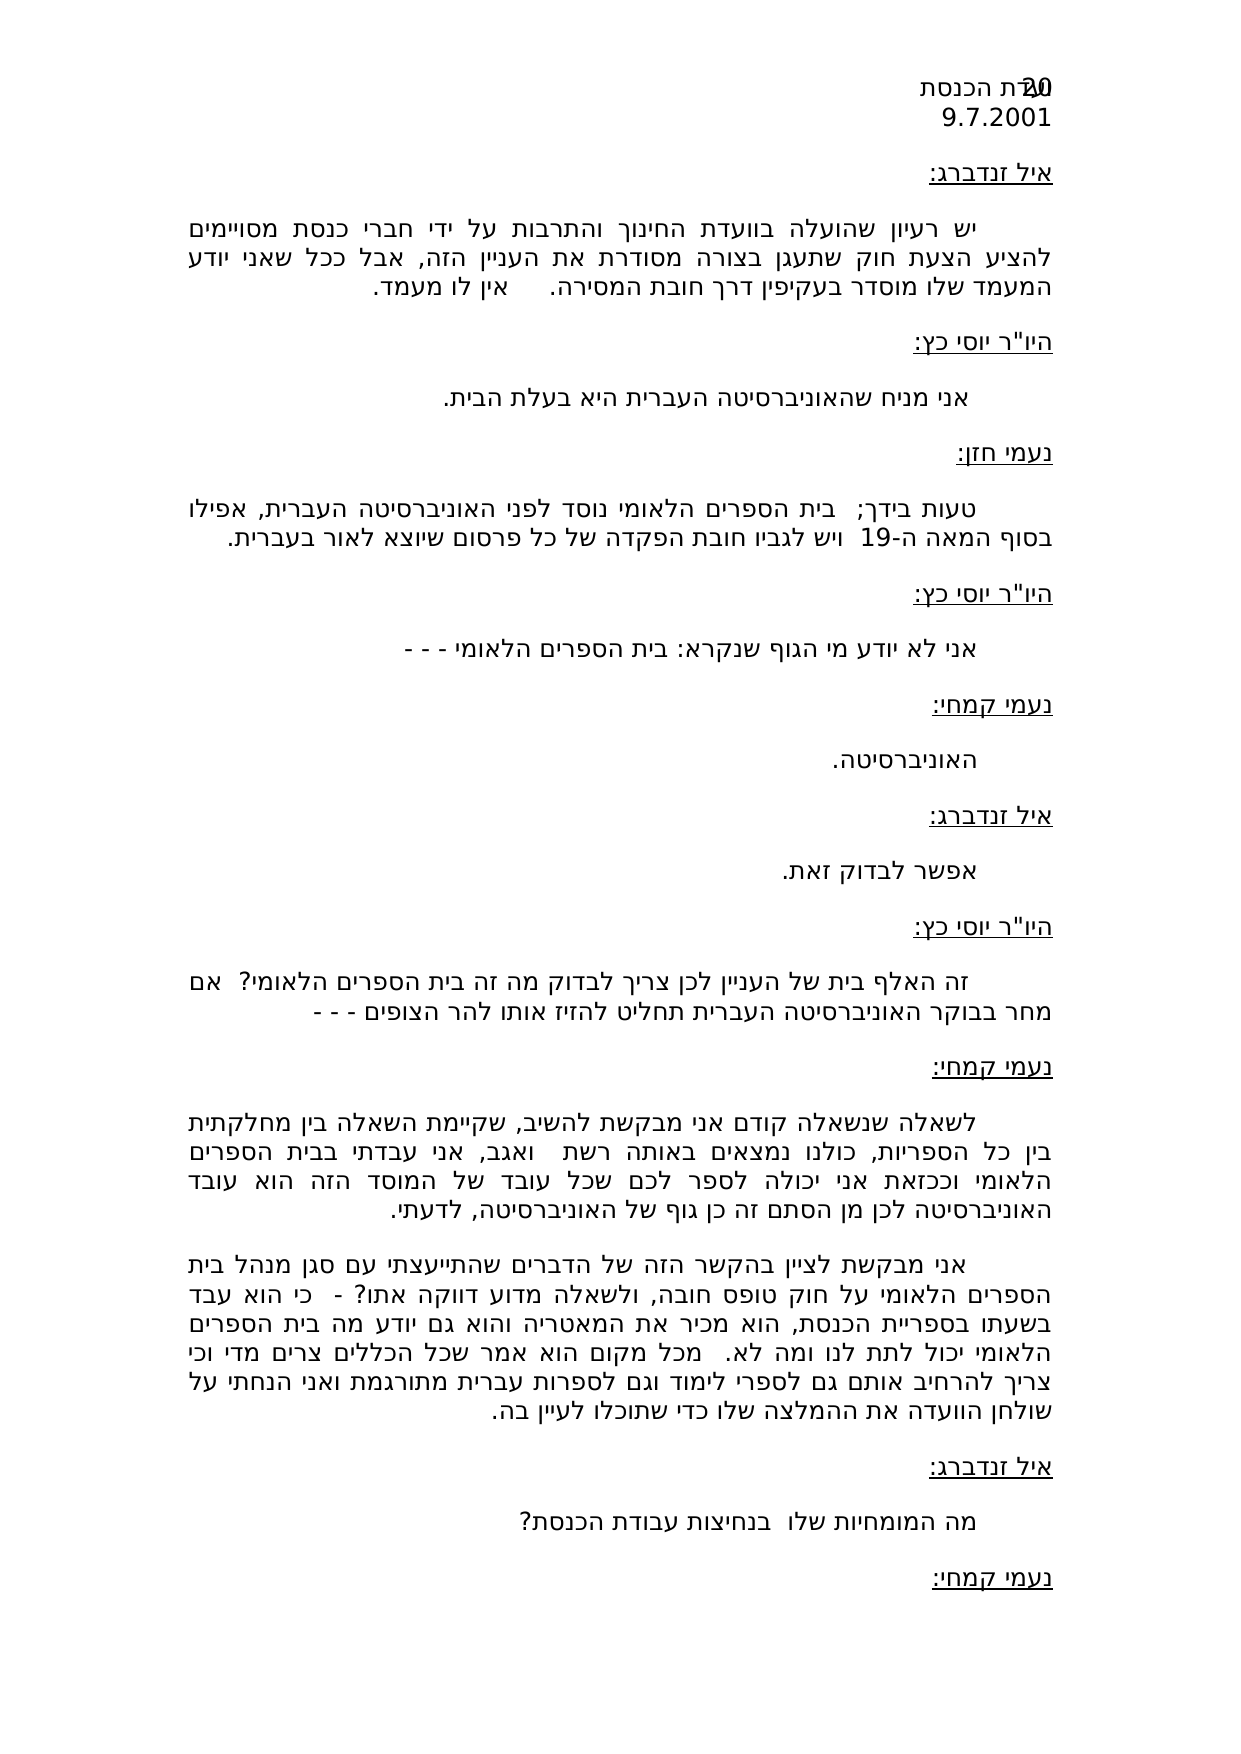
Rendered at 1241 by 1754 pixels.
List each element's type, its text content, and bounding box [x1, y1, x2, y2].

text איל זנדברג: [187, 158, 1053, 187]
text מה המומחיות שלו בנחיצות עבודת הכנסת? [187, 1508, 1053, 1537]
text אני לא יודע מי הגוף שנקרא: בית הספרים הלאומי - - - [187, 634, 1053, 663]
text איל זנדברג: [187, 801, 1053, 830]
text אני מניח שהאוניברסיטה העברית היא בעלת הבית. [187, 383, 1053, 412]
text זה האלף בית של העניין לכן צריך לבדוק מה זה בית הספרים הלאומי? אם מחר בבוקר האוניברסיטה העברית תחליט להזיז אותו להר הצופים - - - [187, 967, 1053, 1026]
text נעמי חזן: [187, 439, 1053, 468]
text היו"ר יוסי כץ: [187, 328, 1053, 357]
text אפשר לבדוק זאת. [187, 856, 1053, 886]
text איל זנדברג: [187, 1452, 1053, 1481]
text נעמי קמחי: [187, 1052, 1053, 1081]
text היו"ר יוסי כץ: [187, 579, 1053, 608]
text לשאלה שנשאלה קודם אני מבקשת להשיב, שקיימת השאלה בין מחלקתית בין כל הספריות, כולנו נמצאים באותה רשת ואגב, אני עבדתי בבית הספרים הלאומי וככזאת אני יכולה לספר לכם שכל עובד של המוסד הזה הוא עובד האוניברסיטה לכן מן הסתם זה כן גוף של האוניברסיטה, לדעתי. [187, 1108, 1053, 1224]
text האוניברסיטה. [187, 745, 1053, 774]
text נעמי קמחי: [187, 690, 1053, 719]
text יש רעיון שהועלה בוועדת החינוך והתרבות על ידי חברי כנסת מסויימים להציע הצעת חוק שתעגן בצורה מסודרת את העניין הזה, אבל ככל שאני יודע המעמד שלו מוסדר בעקיפין דרך חובת המסירה. אין לו מעמד. [187, 214, 1053, 301]
text אני מבקשת לציין בהקשר הזה של הדברים שהתייעצתי עם סגן מנהל בית הספרים הלאומי על חוק טופס חובה, ולשאלה מדוע דווקה אתו? - כי הוא עבד בשעתו בספריית הכנסת, הוא מכיר את המאטריה והוא גם יודע מה בית הספרים הלאומי יכול לתת לנו ומה לא. מכל מקום הוא אמר שכל הכללים צרים מדי וכי צריך להרחיב אותם גם לספרי לימוד וגם לספרות עברית מתורגמת ואני הנחתי על שולחן הוועדה את ההמלצה שלו כדי שתוכלו לעיין בה. [187, 1251, 1053, 1426]
text נעמי קמחי: [187, 1563, 1053, 1592]
text טעות בידך; בית הספרים הלאומי נוסד לפני האוניברסיטה העברית, אפילו בסוף המאה ה-19 ויש לגביו חובת הפקדה של כל פרסום שיוצא לאור בעברית. [187, 494, 1053, 552]
text היו"ר יוסי כץ: [187, 912, 1053, 941]
